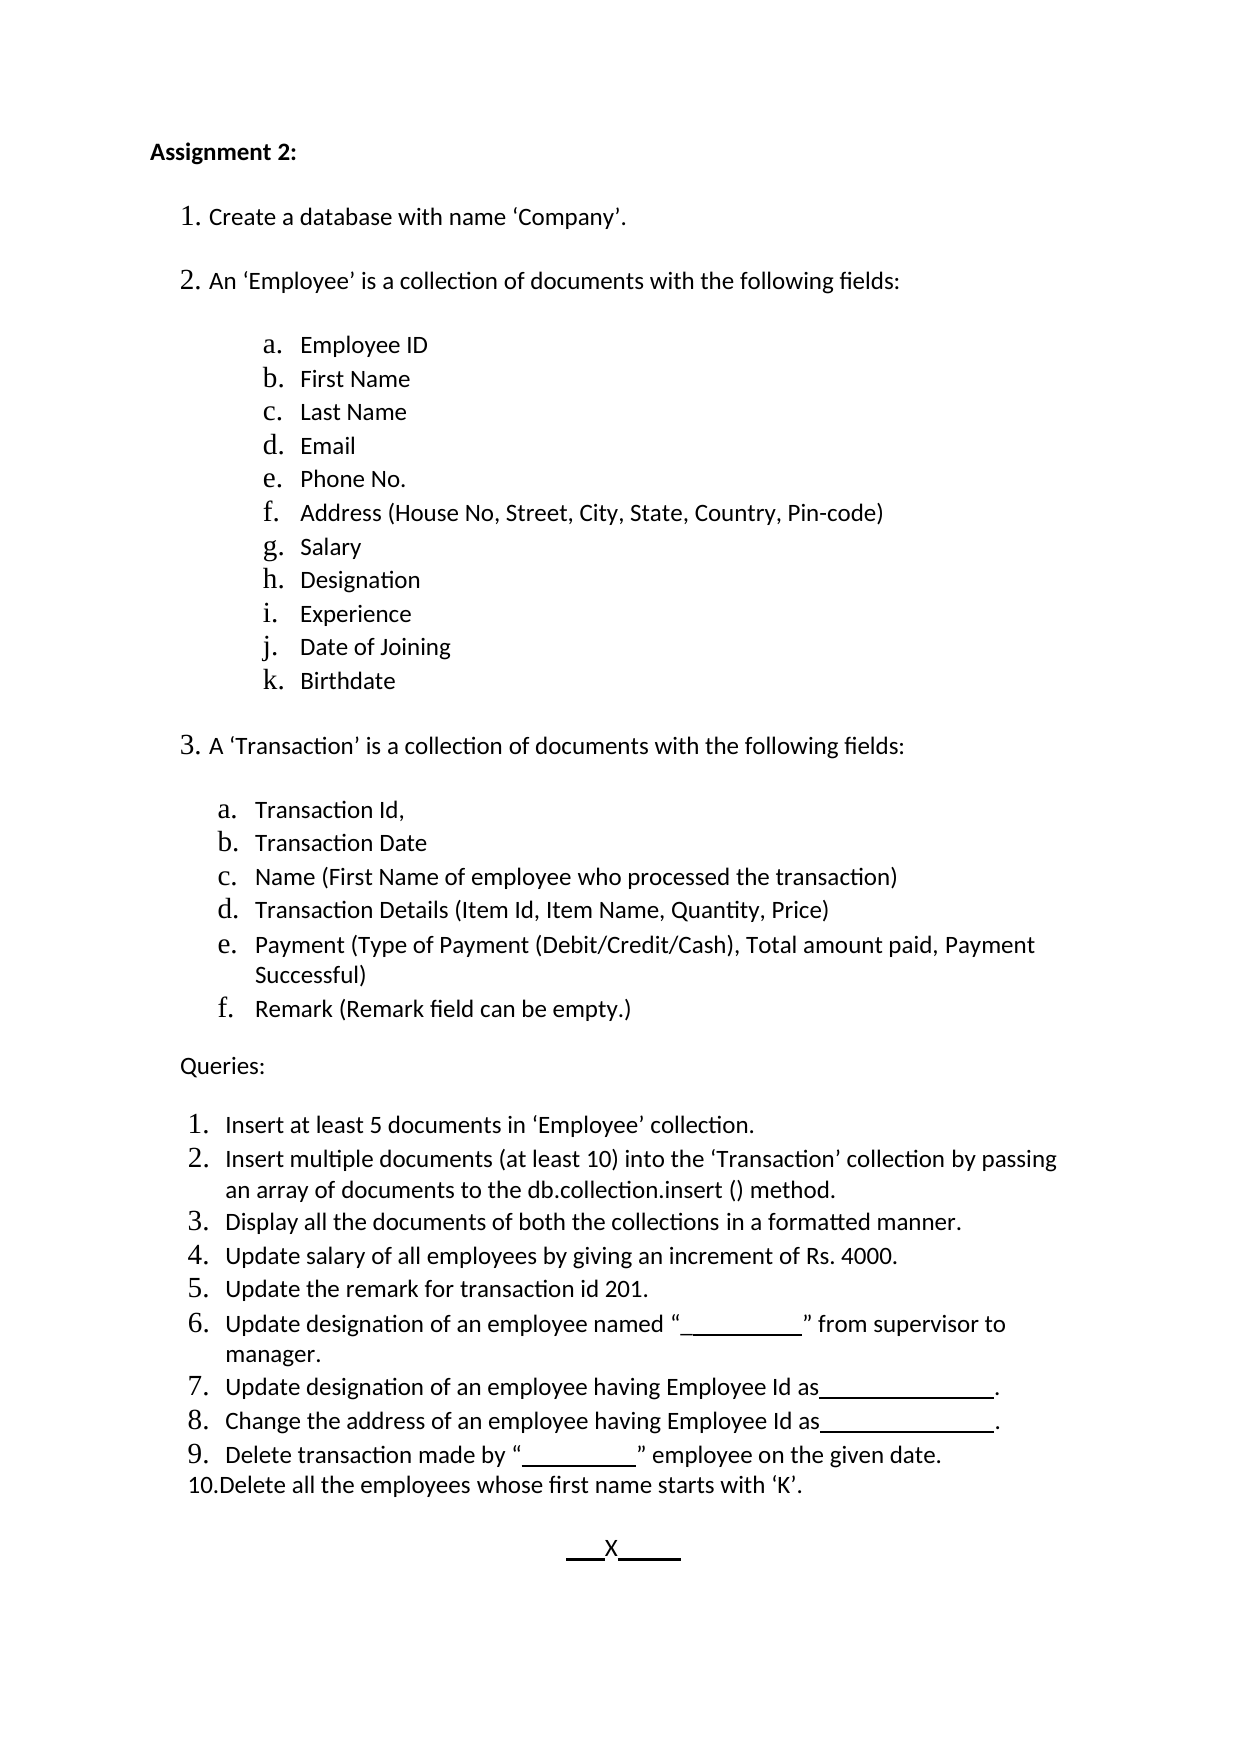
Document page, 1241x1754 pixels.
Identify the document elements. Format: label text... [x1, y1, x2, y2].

list Name (First Name of employee who processed the transaction) [217, 859, 1103, 892]
list Last Name [263, 394, 1103, 427]
list Transaction Id, [217, 791, 1103, 825]
list Remark (Remark field can be empty.) Queries: [180, 990, 696, 1081]
list Birthdate [263, 662, 1103, 696]
text X [144, 1532, 1103, 1562]
list Transaction Date [217, 825, 1103, 859]
list Display all the documents of both the collections in a formatted manner. [187, 1204, 1103, 1237]
list Delete transaction made by “ ” employee on the given date. 10.Delete all the employees whose first name starts with ‘K’. [187, 1436, 985, 1500]
list Update the remark for transaction id 201. [187, 1271, 1103, 1305]
list Insert multiple documents (at least 10) into the ‘Transaction’ collection by passing an array of documents to the db.collection.insert () method. [188, 1140, 1057, 1204]
list Transaction Details (Item Id, Item Name, Quantity, Price) [217, 892, 1103, 925]
list Date of Joining [263, 629, 1103, 662]
list First Name [263, 361, 1103, 394]
list Update designation of an employee having Employee Id as . [187, 1369, 1103, 1402]
list Change the address of an employee having Employee Id as . [187, 1403, 1103, 1436]
list An ‘Employee’ is a collection of documents with the following fields: [179, 262, 1103, 296]
list Update salary of all employees by giving an increment of Rs. 4000. [187, 1238, 1103, 1271]
list A ‘Transaction’ is a collection of documents with the following fields: [179, 727, 1103, 761]
list Email [263, 428, 1103, 461]
list Salary [263, 528, 1103, 562]
list Insert at least 5 documents in ‘Employee’ collection. [187, 1107, 1103, 1140]
text Assignment 2: [150, 136, 1103, 167]
list Create a database with name ‘Company’. [180, 198, 1103, 232]
list Payment (Type of Payment (Debit/Credit/Cash), Total amount paid, Payment Successful) [217, 926, 1050, 990]
list Phone No. [263, 461, 1103, 494]
list Address (House No, Street, City, State, Country, Pin-code) [263, 494, 1103, 528]
list Employee ID [263, 327, 1103, 360]
list Experience [263, 596, 1103, 629]
list Update designation of an employee named “_ ” from supervisor to manager. [188, 1305, 1038, 1369]
list Designation [263, 562, 1103, 595]
